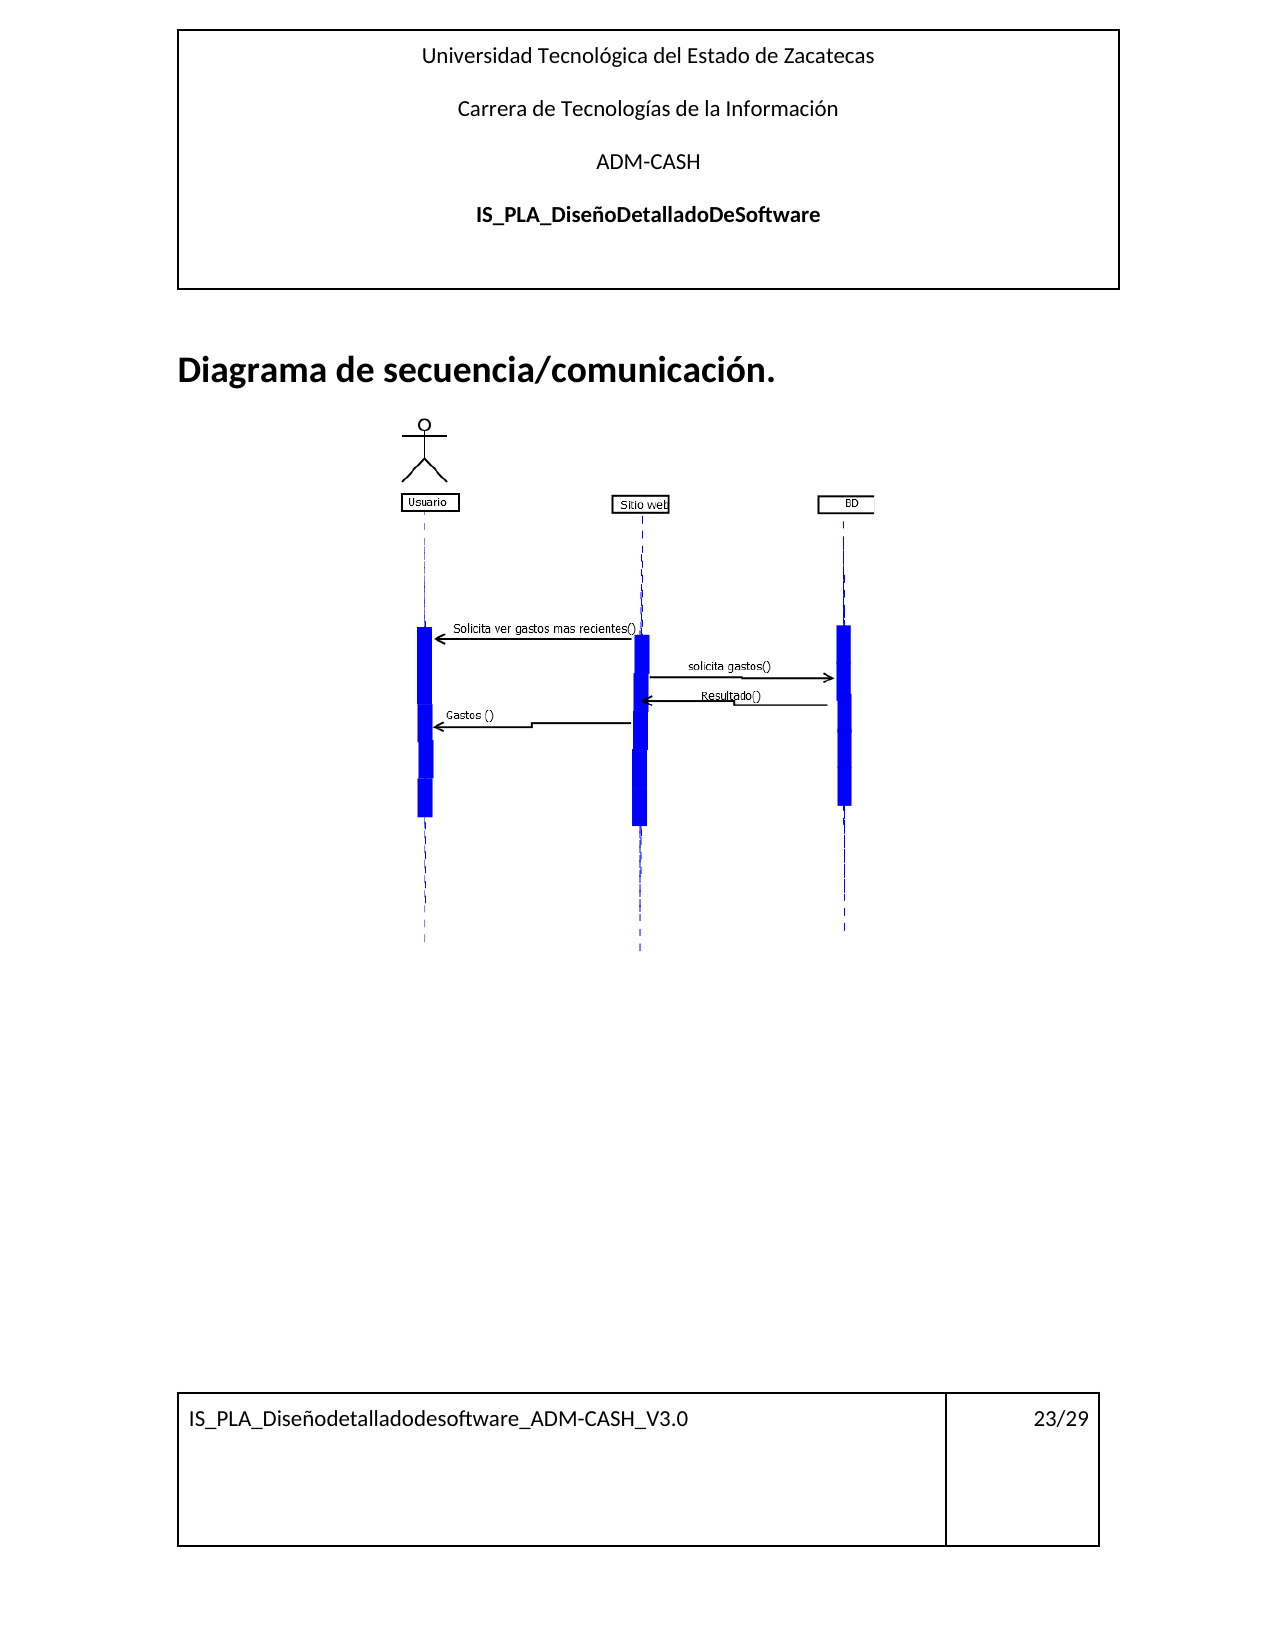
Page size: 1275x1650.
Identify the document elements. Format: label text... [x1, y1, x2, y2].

text Diagrama de secuencia/comunicación. [177, 346, 1098, 392]
picture [401, 407, 875, 955]
